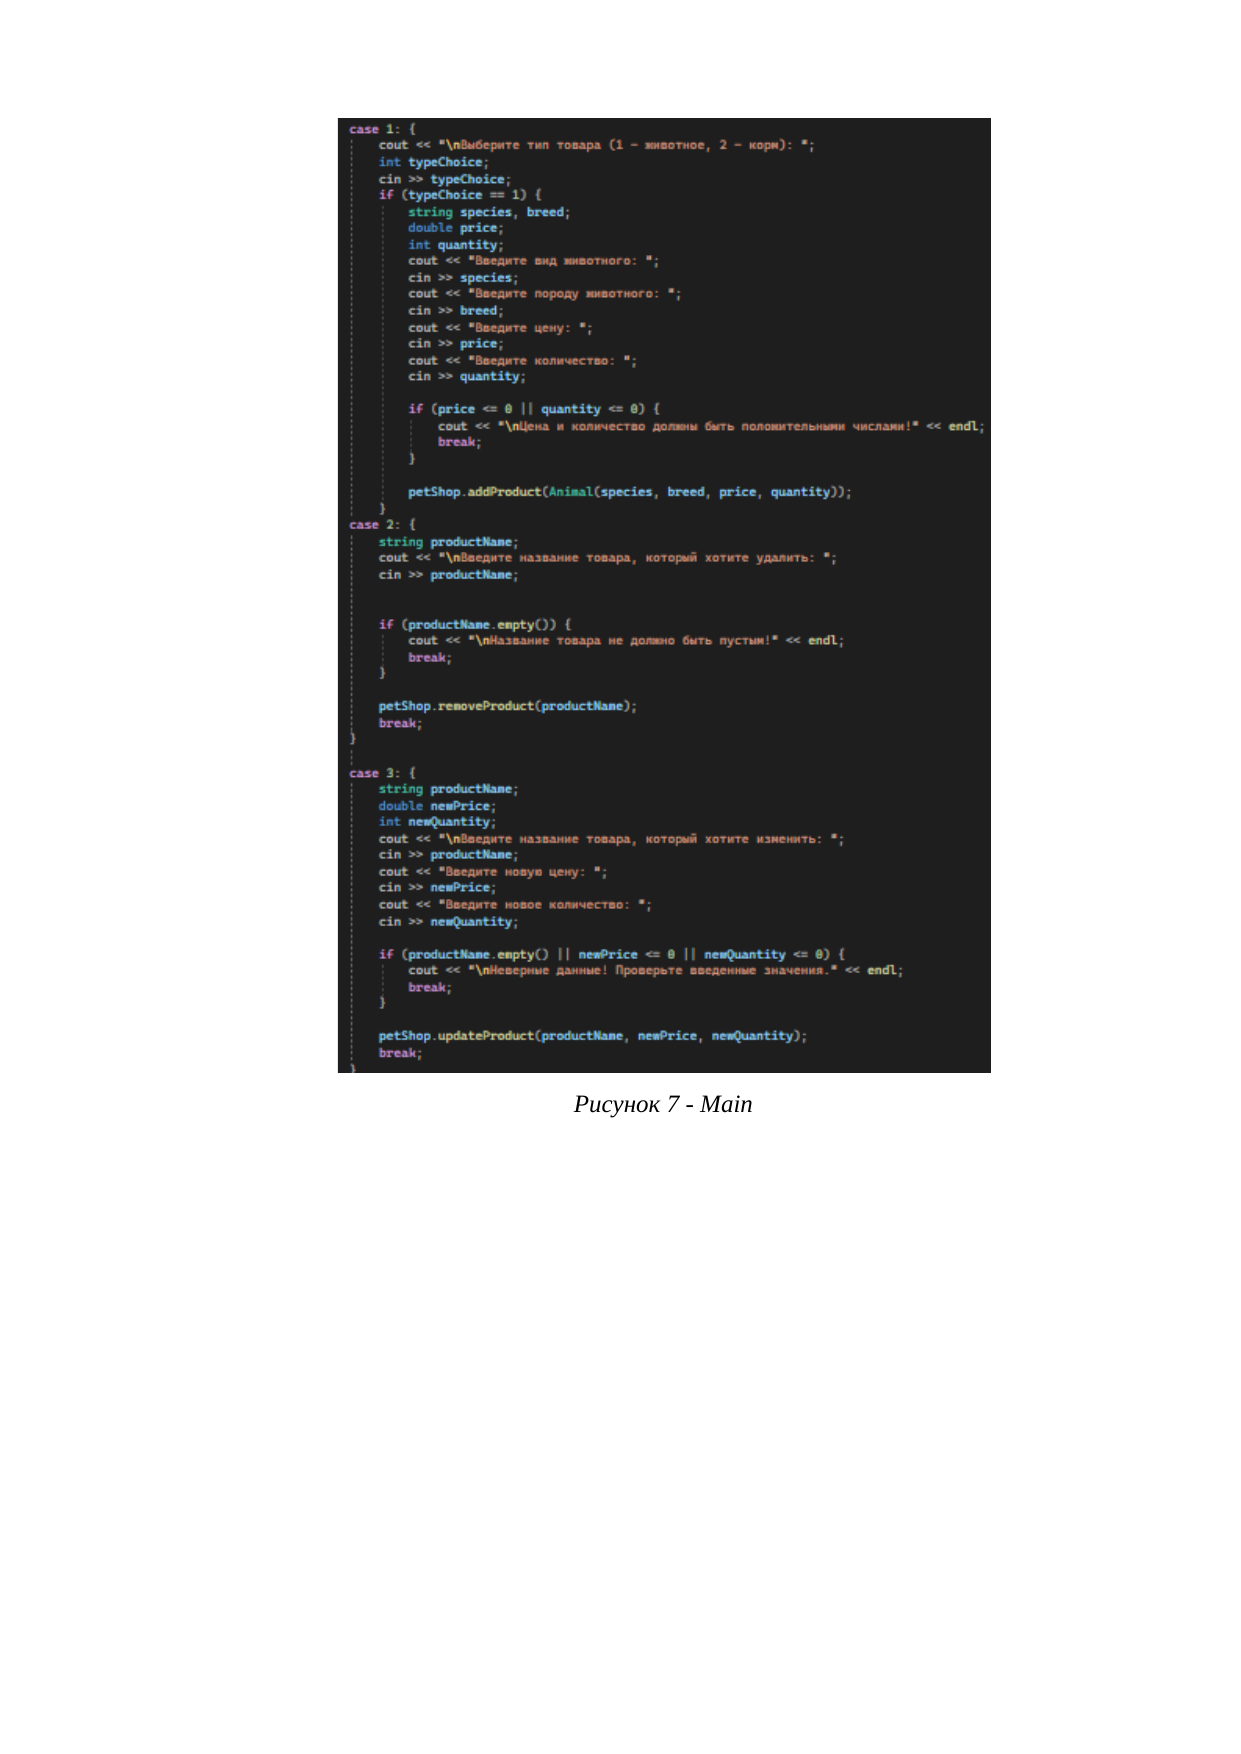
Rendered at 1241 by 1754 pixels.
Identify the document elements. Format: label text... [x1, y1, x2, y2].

text Рисунок 7 - Main [177, 1089, 1152, 1118]
picture [337, 118, 991, 1073]
